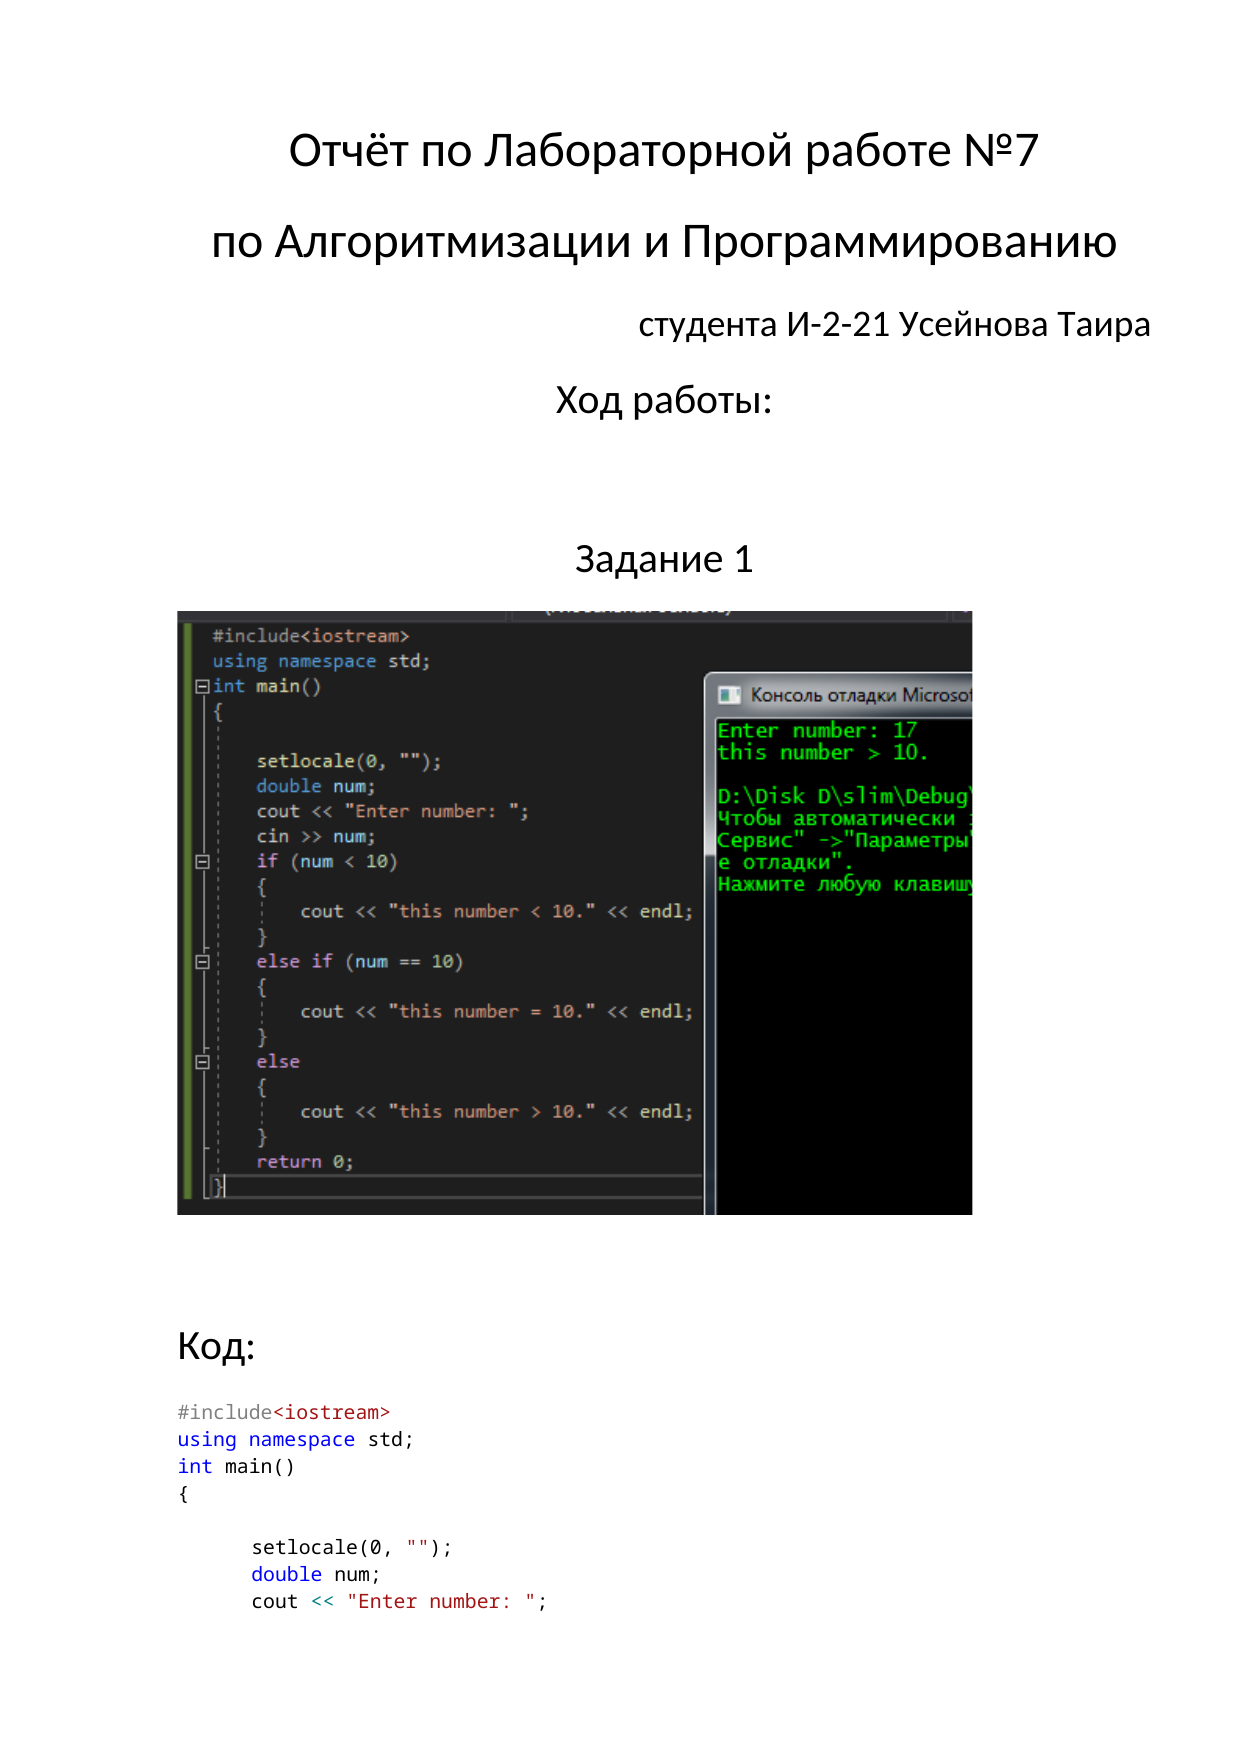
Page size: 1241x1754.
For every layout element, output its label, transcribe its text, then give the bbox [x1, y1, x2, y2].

text Код: [177, 1319, 1152, 1369]
text по Алгоритмизации и Программированию [177, 209, 1152, 270]
text Отчёт по Лабораторной работе №7 [177, 118, 1152, 179]
text Ход работы: [177, 373, 1152, 424]
text double num; [177, 1560, 1152, 1587]
text { [177, 1479, 1152, 1506]
text using namespace std; [177, 1425, 1152, 1452]
picture [177, 611, 973, 1215]
text #include<iostream> [177, 1398, 1152, 1425]
text int main() [177, 1452, 1152, 1479]
text setlocale(0, ""); [177, 1533, 1152, 1560]
text Задание 1 [177, 532, 1152, 583]
text студента И-2-21 Усейнова Таира [177, 300, 1152, 346]
text cout << "Enter number: "; [177, 1587, 1152, 1614]
